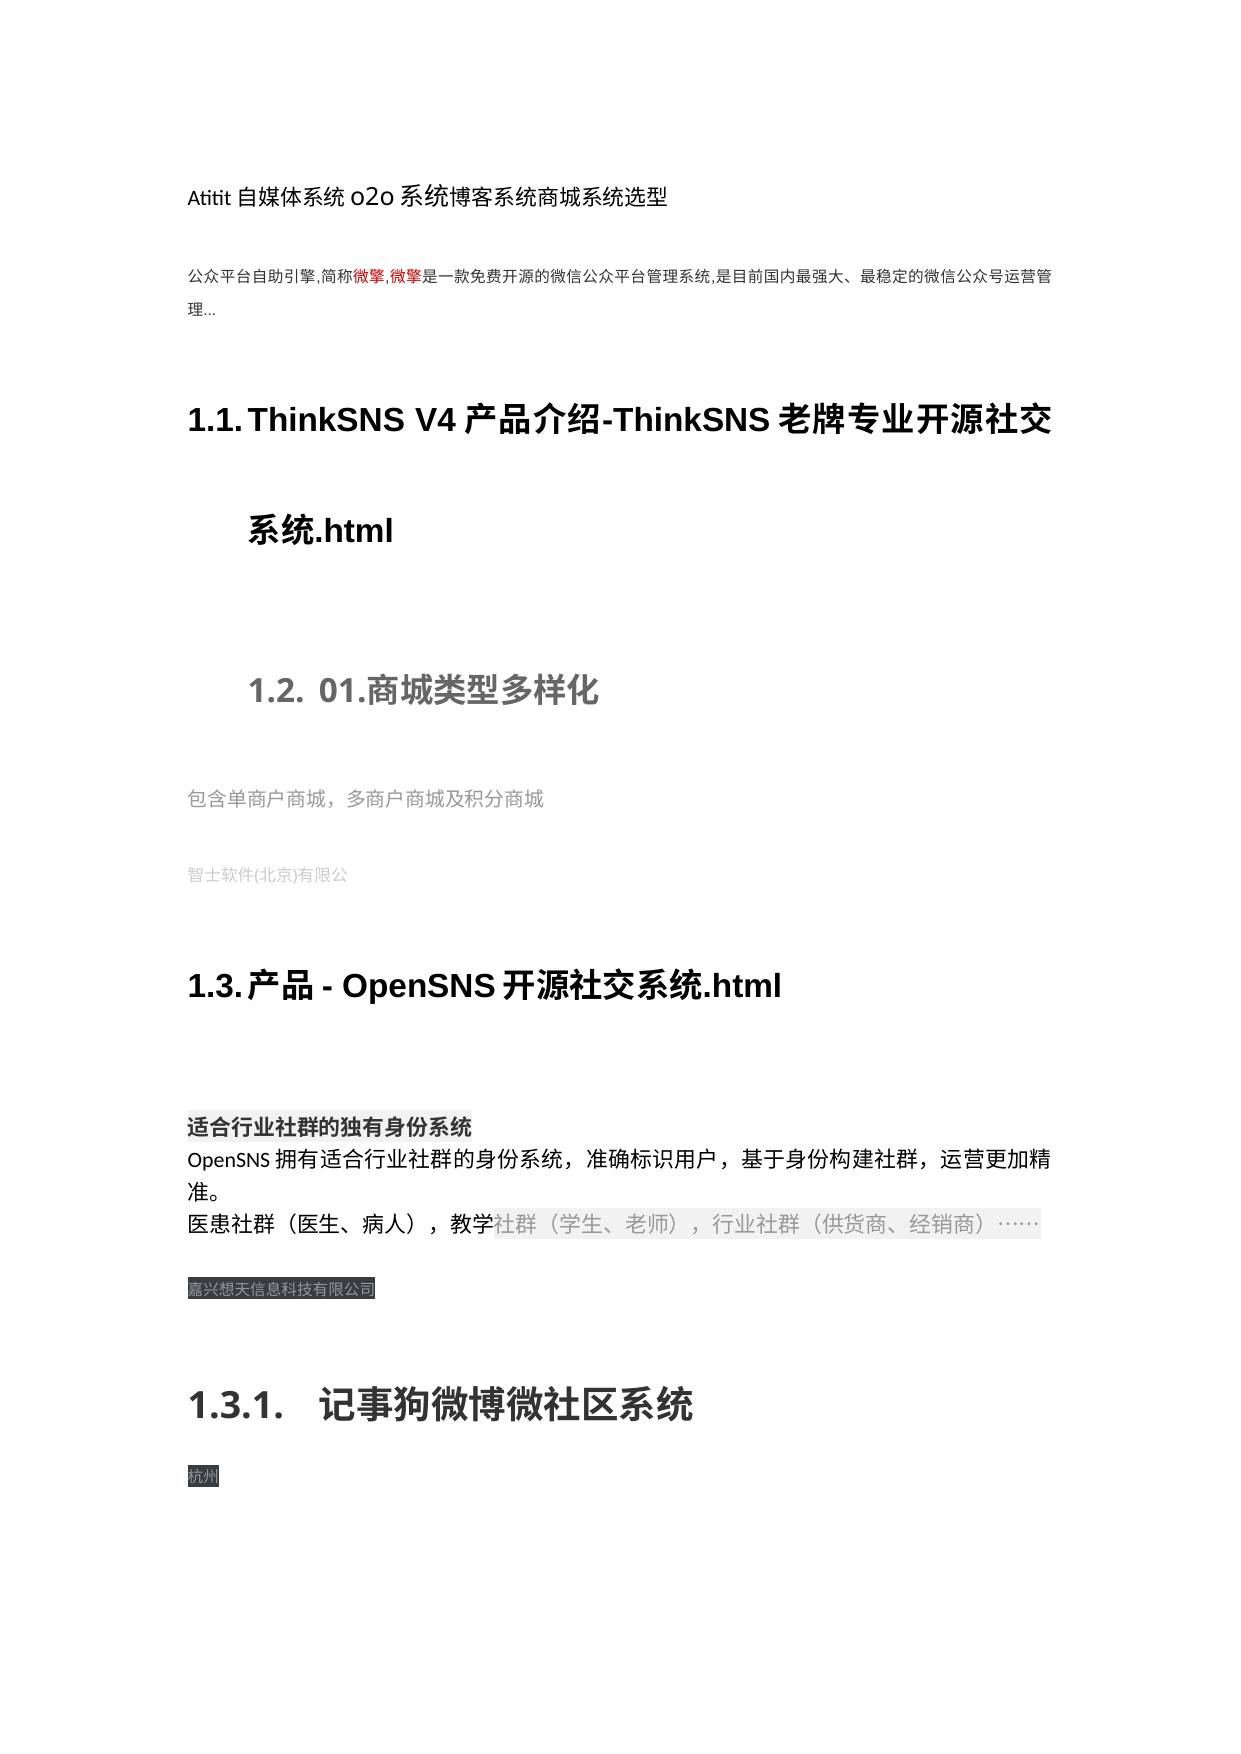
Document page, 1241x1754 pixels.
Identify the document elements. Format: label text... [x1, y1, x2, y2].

text OpenSNS 拥有适合行业社群的身份系统，准确标识用户，基于身份构建社群，运营更加精准。 医患社群（医生、病人），教学社群（学生、老师），行业社群（供货商、经销商）…… [187, 1142, 1053, 1239]
text 智士软件(北京)有限公 [187, 858, 1053, 891]
text 嘉兴想天信息科技有限公司 [187, 1272, 1053, 1304]
text 杭州 [187, 1459, 1053, 1492]
subtitle 产品 - OpenSNS开源社交系统.html [187, 950, 1053, 1015]
text 公众平台自助引擎,简称微擎,微擎是一款免费开源的微信公众平台管理系统,是目前国内最强大、最稳定的微信公众号运营管理... [187, 259, 1053, 324]
text 包含单商户商城，多商户商城及积分商城 [187, 782, 1053, 814]
subtitle 记事狗微博微社区系统 [187, 1369, 1053, 1434]
text Atitit 自媒体系统o2o系统博客系统商城系统选型 [187, 162, 1053, 227]
subtitle ThinkSNS V4产品介绍-ThinkSNS老牌专业开源社交系统.html [187, 384, 1053, 561]
subtitle 01.商城类型多样化 [247, 655, 1053, 720]
text 适合行业社群的独有身份系统 [187, 1109, 1053, 1142]
